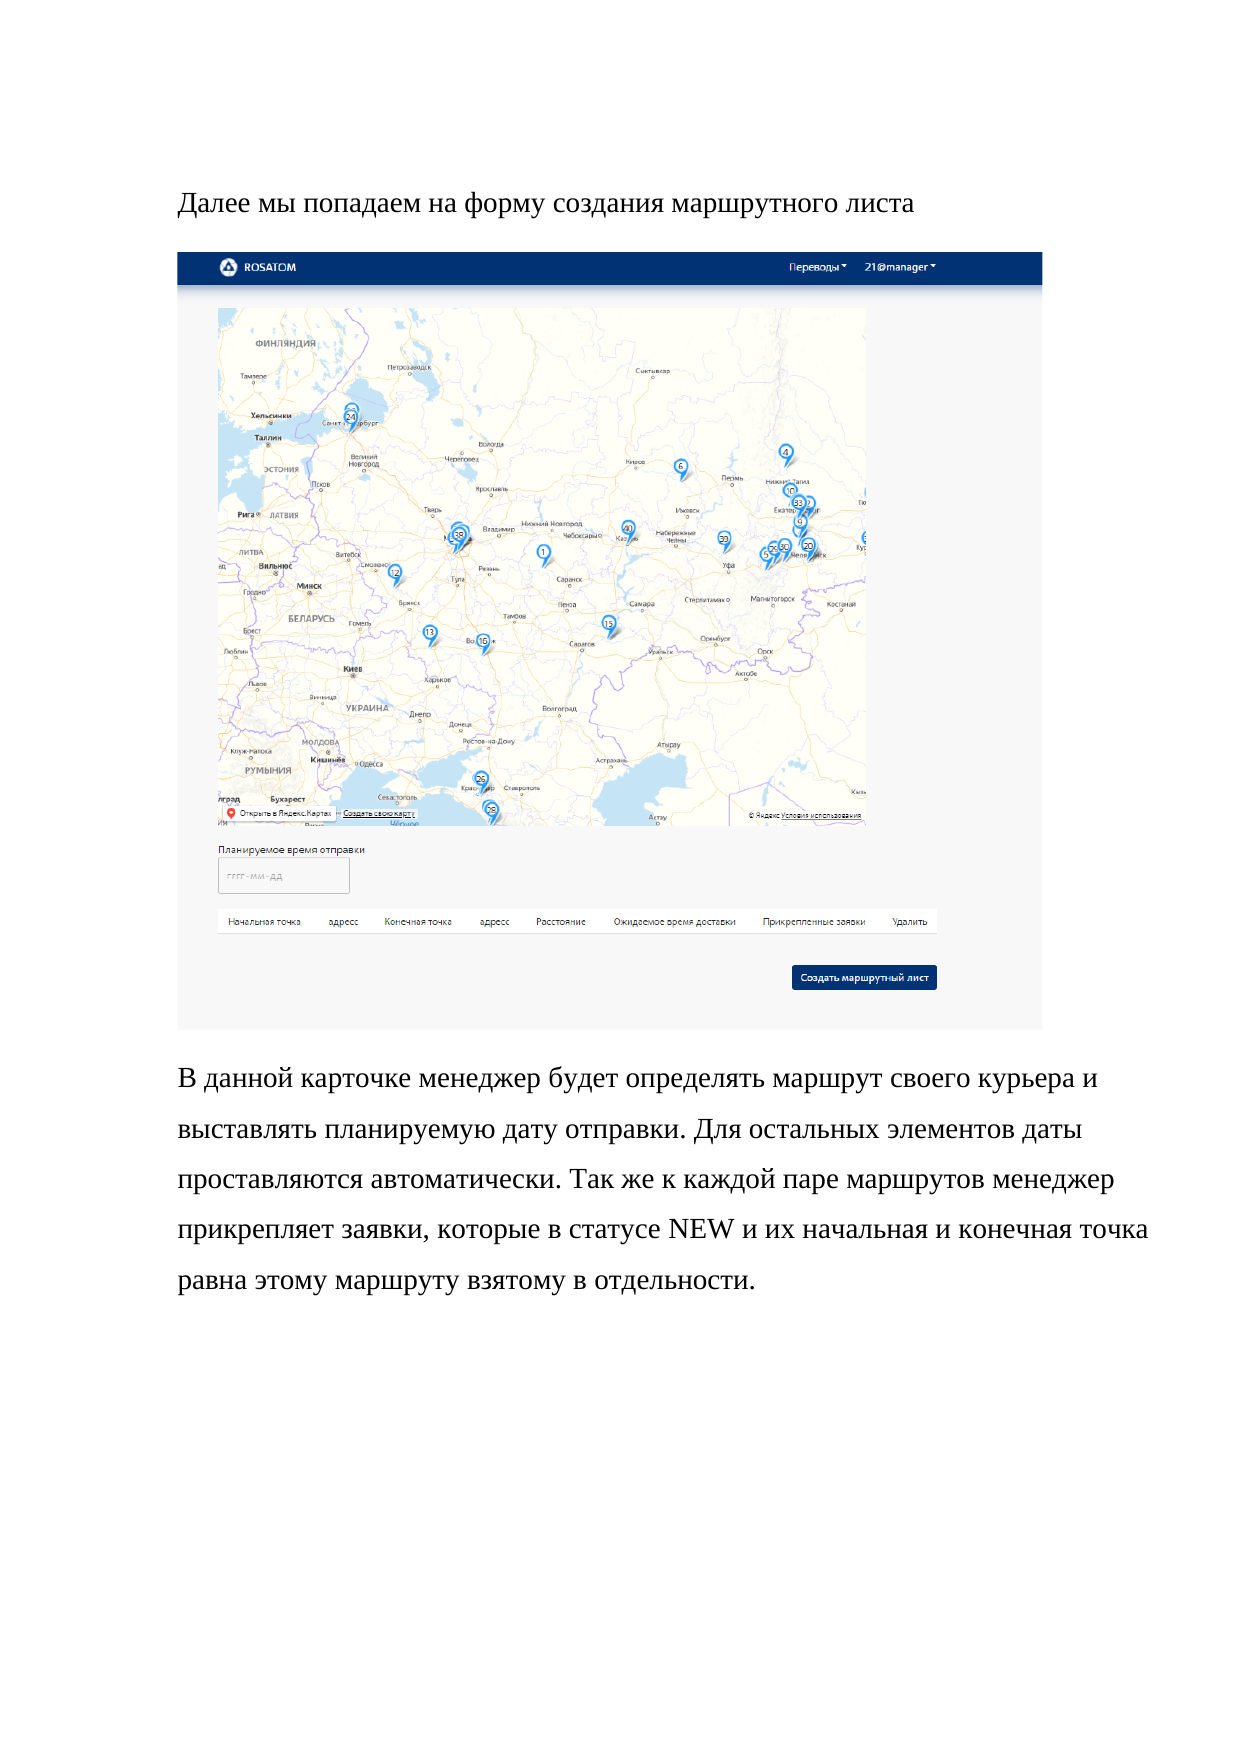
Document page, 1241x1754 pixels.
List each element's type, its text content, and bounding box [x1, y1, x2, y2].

text В данной карточке менеджер будет определять маршрут своего курьера и выставлять планируемую дату отправки. Для остальных элементов даты проставляются автоматически. Так же к каждой паре маршрутов менеджер прикрепляет заявки, которые в статусе NEW и их начальная и конечная точка равна этому маршруту взятому в отдельности. [177, 1061, 1152, 1295]
text Далее мы попадаем на форму создания маршрутного листа [177, 185, 1152, 219]
picture [177, 252, 1043, 1030]
